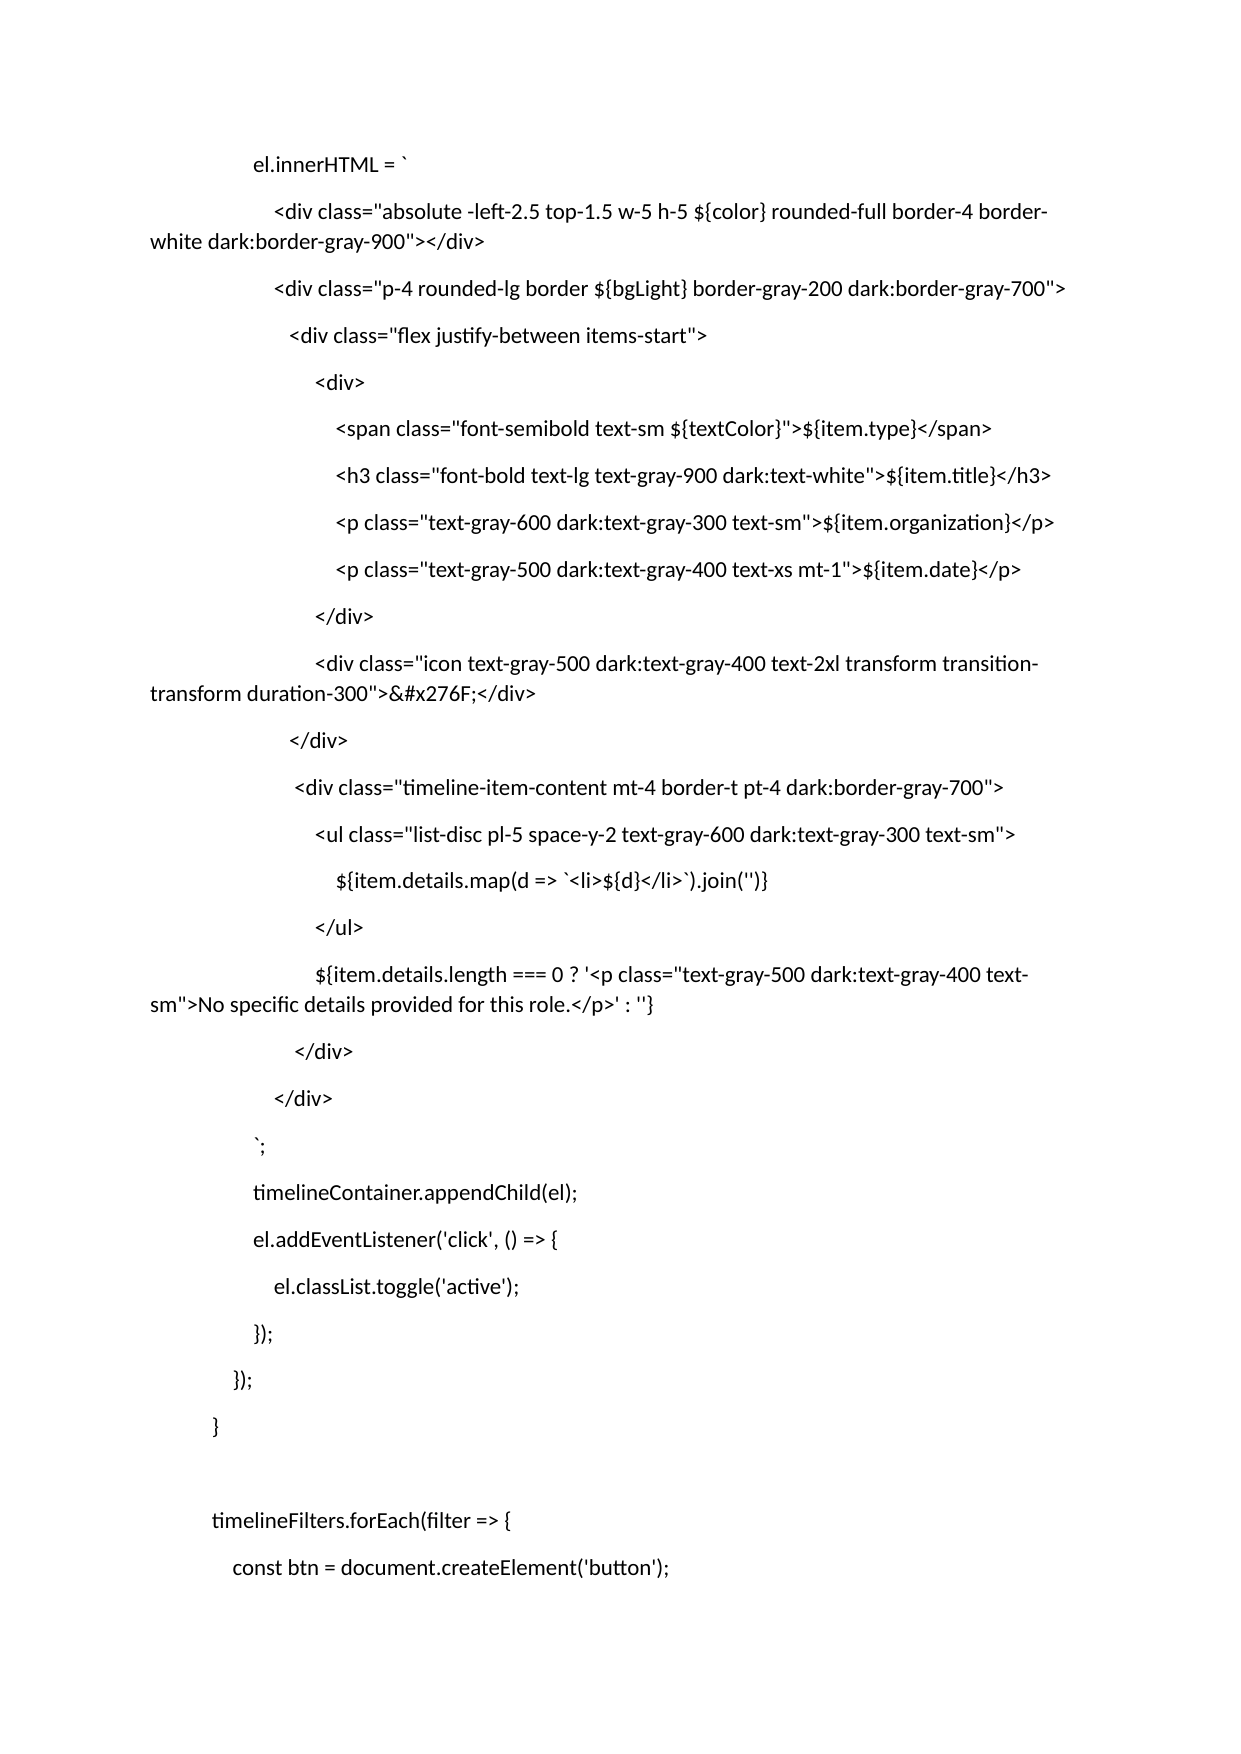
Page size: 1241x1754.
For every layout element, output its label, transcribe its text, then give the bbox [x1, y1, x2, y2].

text }); [150, 1366, 1090, 1394]
text timelineFilters.forEach(filter => { [150, 1506, 1090, 1534]
text }); [150, 1319, 1090, 1347]
text el.addEventListener('click', () => { [150, 1225, 1090, 1253]
text <div> [150, 368, 1090, 396]
text <ul class="list-disc pl-5 space-y-2 text-gray-600 dark:text-gray-300 text-sm"> [150, 820, 1090, 848]
text <div class="p-4 rounded-lg border ${bgLight} border-gray-200 dark:border-gray-700"> [150, 274, 1090, 302]
text } [150, 1412, 1090, 1441]
text <h3 class="font-bold text-lg text-gray-900 dark:text-white">${item.title}</h3> [150, 461, 1090, 489]
text </div> [150, 1037, 1090, 1066]
text <div class="icon text-gray-500 dark:text-gray-400 text-2xl transform transition-transform duration-300">&#x276F;</div> [150, 649, 1090, 707]
text el.classList.toggle('active'); [150, 1272, 1090, 1300]
text <p class="text-gray-600 dark:text-gray-300 text-sm">${item.organization}</p> [150, 508, 1090, 536]
text </ul> [150, 913, 1090, 942]
text <div class="flex justify-between items-start"> [150, 321, 1090, 349]
text const btn = document.createElement('button'); [150, 1553, 1090, 1581]
text el.innerHTML = ` [150, 150, 1090, 178]
text ${item.details.length === 0 ? '<p class="text-gray-500 dark:text-gray-400 text-sm">No specific details provided for this role.</p>' : ''} [150, 960, 1090, 1019]
text ${item.details.map(d => `<li>${d}</li>`).join('')} [150, 867, 1090, 895]
text </div> [150, 726, 1090, 754]
text timelineContainer.appendChild(el); [150, 1178, 1090, 1206]
text </div> [150, 602, 1090, 630]
text <p class="text-gray-500 dark:text-gray-400 text-xs mt-1">${item.date}</p> [150, 555, 1090, 583]
text `; [150, 1131, 1090, 1159]
text <div class="absolute -left-2.5 top-1.5 w-5 h-5 ${color} rounded-full border-4 border-white dark:border-gray-900"></div> [150, 197, 1090, 255]
text <div class="timeline-item-content mt-4 border-t pt-4 dark:border-gray-700"> [150, 773, 1090, 801]
text </div> [150, 1084, 1090, 1112]
text <span class="font-semibold text-sm ${textColor}">${item.type}</span> [150, 414, 1090, 443]
